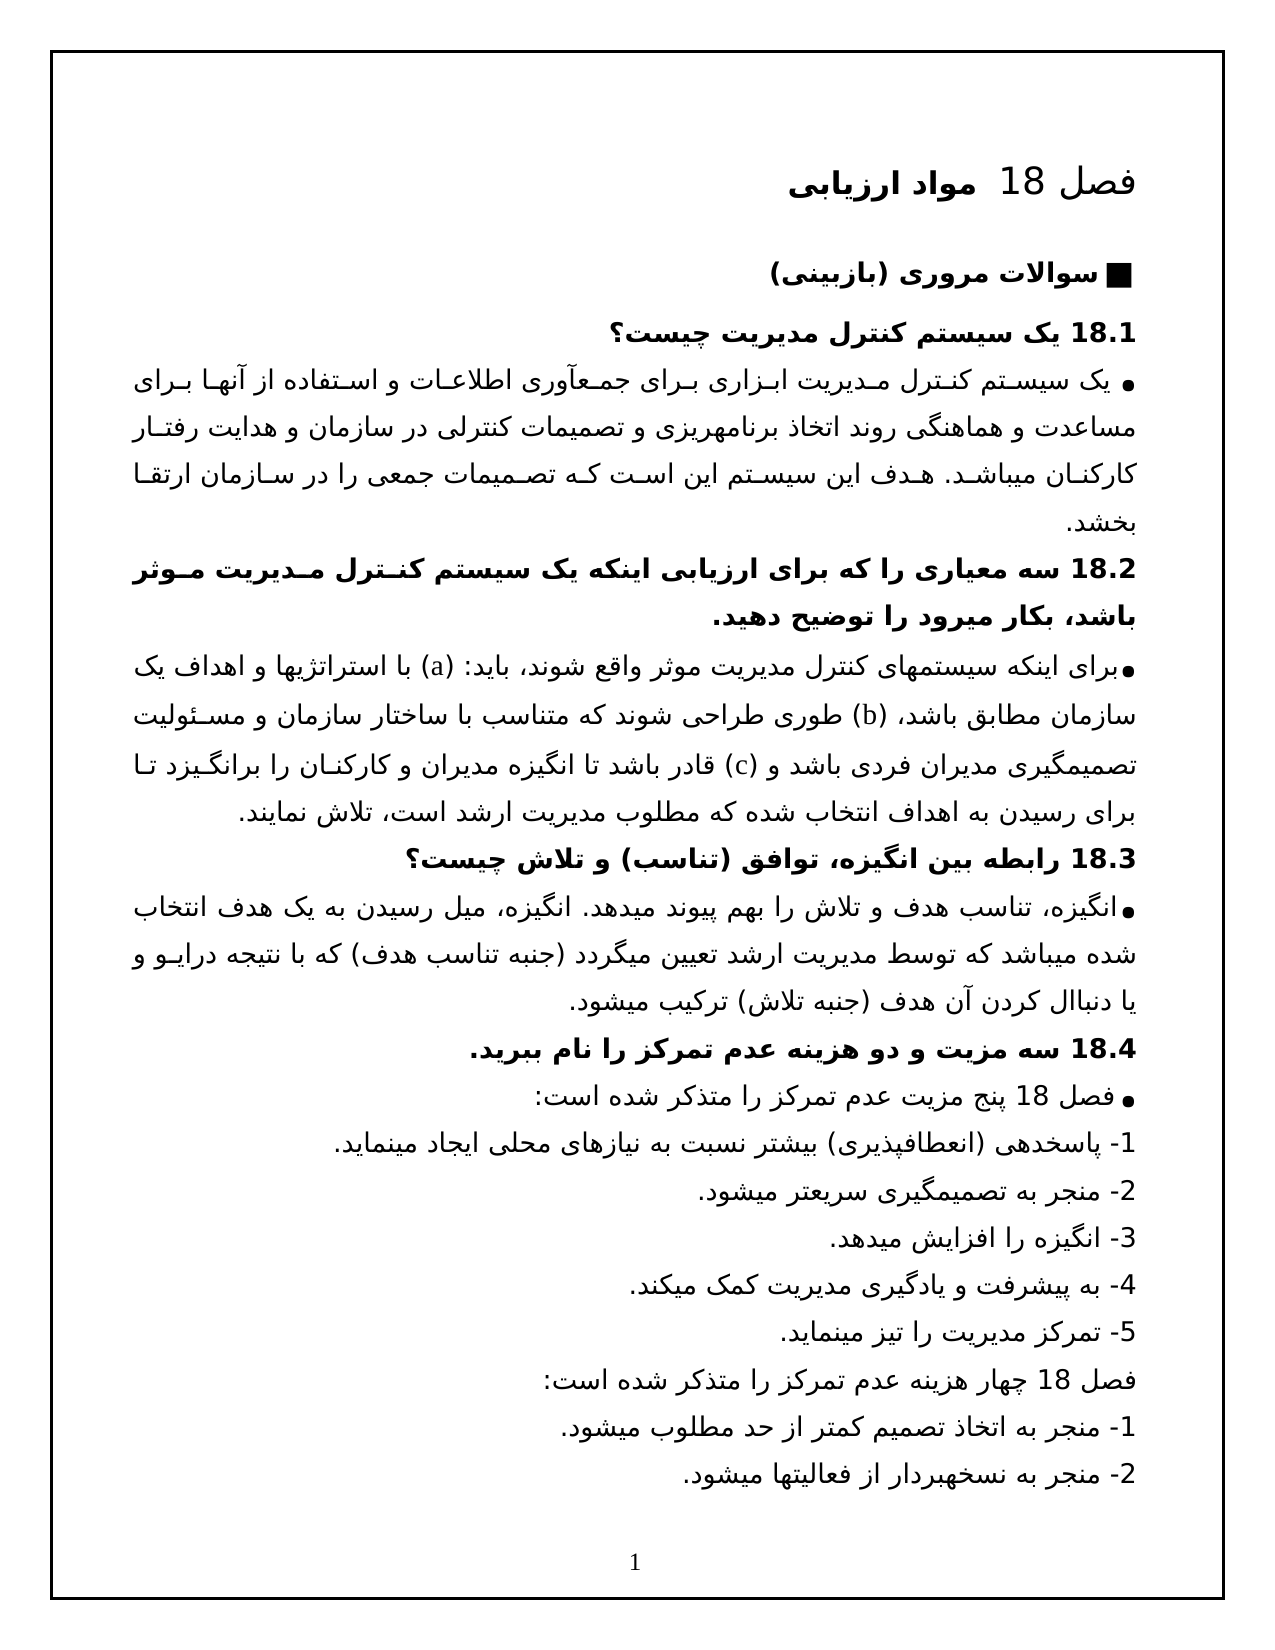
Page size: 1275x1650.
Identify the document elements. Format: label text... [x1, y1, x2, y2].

text 18.2 سه معیاری را که برای ارزیابی اینکه یک سیستم کنترل مدیریت موثر باشد، بکار میرود را توضیح دهید. [133, 553, 1137, 632]
text فصل 18 مواد ارزیابی [133, 159, 1137, 203]
text 3- انگیزه را افزایش میدهد. [133, 1222, 1137, 1254]
text فصل 18 پنج مزیت عدم تمرکز را متذکر شده است: [133, 1080, 1137, 1112]
text فصل 18 چهار هزینه عدم تمرکز را متذکر شده است: [133, 1364, 1137, 1396]
text برای اینکه سیستمهای کنترل مدیریت موثر واقع شوند، باید: (a) با استراتژیها و اهداف یک سازمان مطابق باشد، (b) طوری طراحی شوند که متناسب با ساختار سازمان و مسئولیت تصمیمگیری مدیران فردی باشد و (c) قادر باشد تا انگیزه مدیران و کارکنان را برانگیزد تا برای رسیدن به اهداف انتخاب شده که مطلوب مدیریت ارشد است، تلاش نمایند. [133, 648, 1137, 828]
text 2- منجر به نسخهبردار از فعالیتها میشود. [133, 1458, 1137, 1490]
text سوالات مروری (بازبینی) [133, 257, 1137, 292]
text 2- منجر به تصمیمگیری سریعتر میشود. [133, 1175, 1137, 1206]
text 1- منجر به اتخاذ تصمیم کمتر از حد مطلوب میشود. [133, 1411, 1137, 1443]
text 5- تمرکز مدیریت را تیز مینماید. [133, 1317, 1137, 1348]
text 18.4 سه مزیت و دو هزینه عدم تمرکز را نام ببرید. [133, 1033, 1137, 1064]
text 4- به پیشرفت و یادگیری مدیریت کمک میکند. [133, 1269, 1137, 1301]
text انگیزه، تناسب هدف و تلاش را بهم پیوند میدهد. انگیزه، میل رسیدن به یک هدف انتخاب شده میباشد که توسط مدیریت ارشد تعیین میگردد (جنبه تناسب هدف) که با نتیجه درایو و یا دنباال کردن آن هدف (جنبه تلاش) ترکیب میشود. [133, 891, 1137, 1017]
text 1- پاسخدهی (انعطافپذیری) بیشتر نسبت به نیازهای محلی ایجاد مینماید. [133, 1127, 1137, 1159]
text یک سیستم کنترل مدیریت ابزاری برای جمعآوری اطلاعات و استفاده از آنها برای مساعدت و هماهنگی روند اتخاذ برنامهریزی و تصمیمات کنترلی در سازمان و هدایت رفتار کارکنان میباشد. هدف این سیستم این است که تصمیمات جمعی را در سازمان ارتقا بخشد. [133, 364, 1137, 538]
text 18.3 رابطه بین انگیزه، توافق (تناسب) و تلاش چیست؟ [133, 844, 1137, 875]
text 18.1 یک سیستم کنترل مدیریت چیست؟ [133, 317, 1137, 348]
